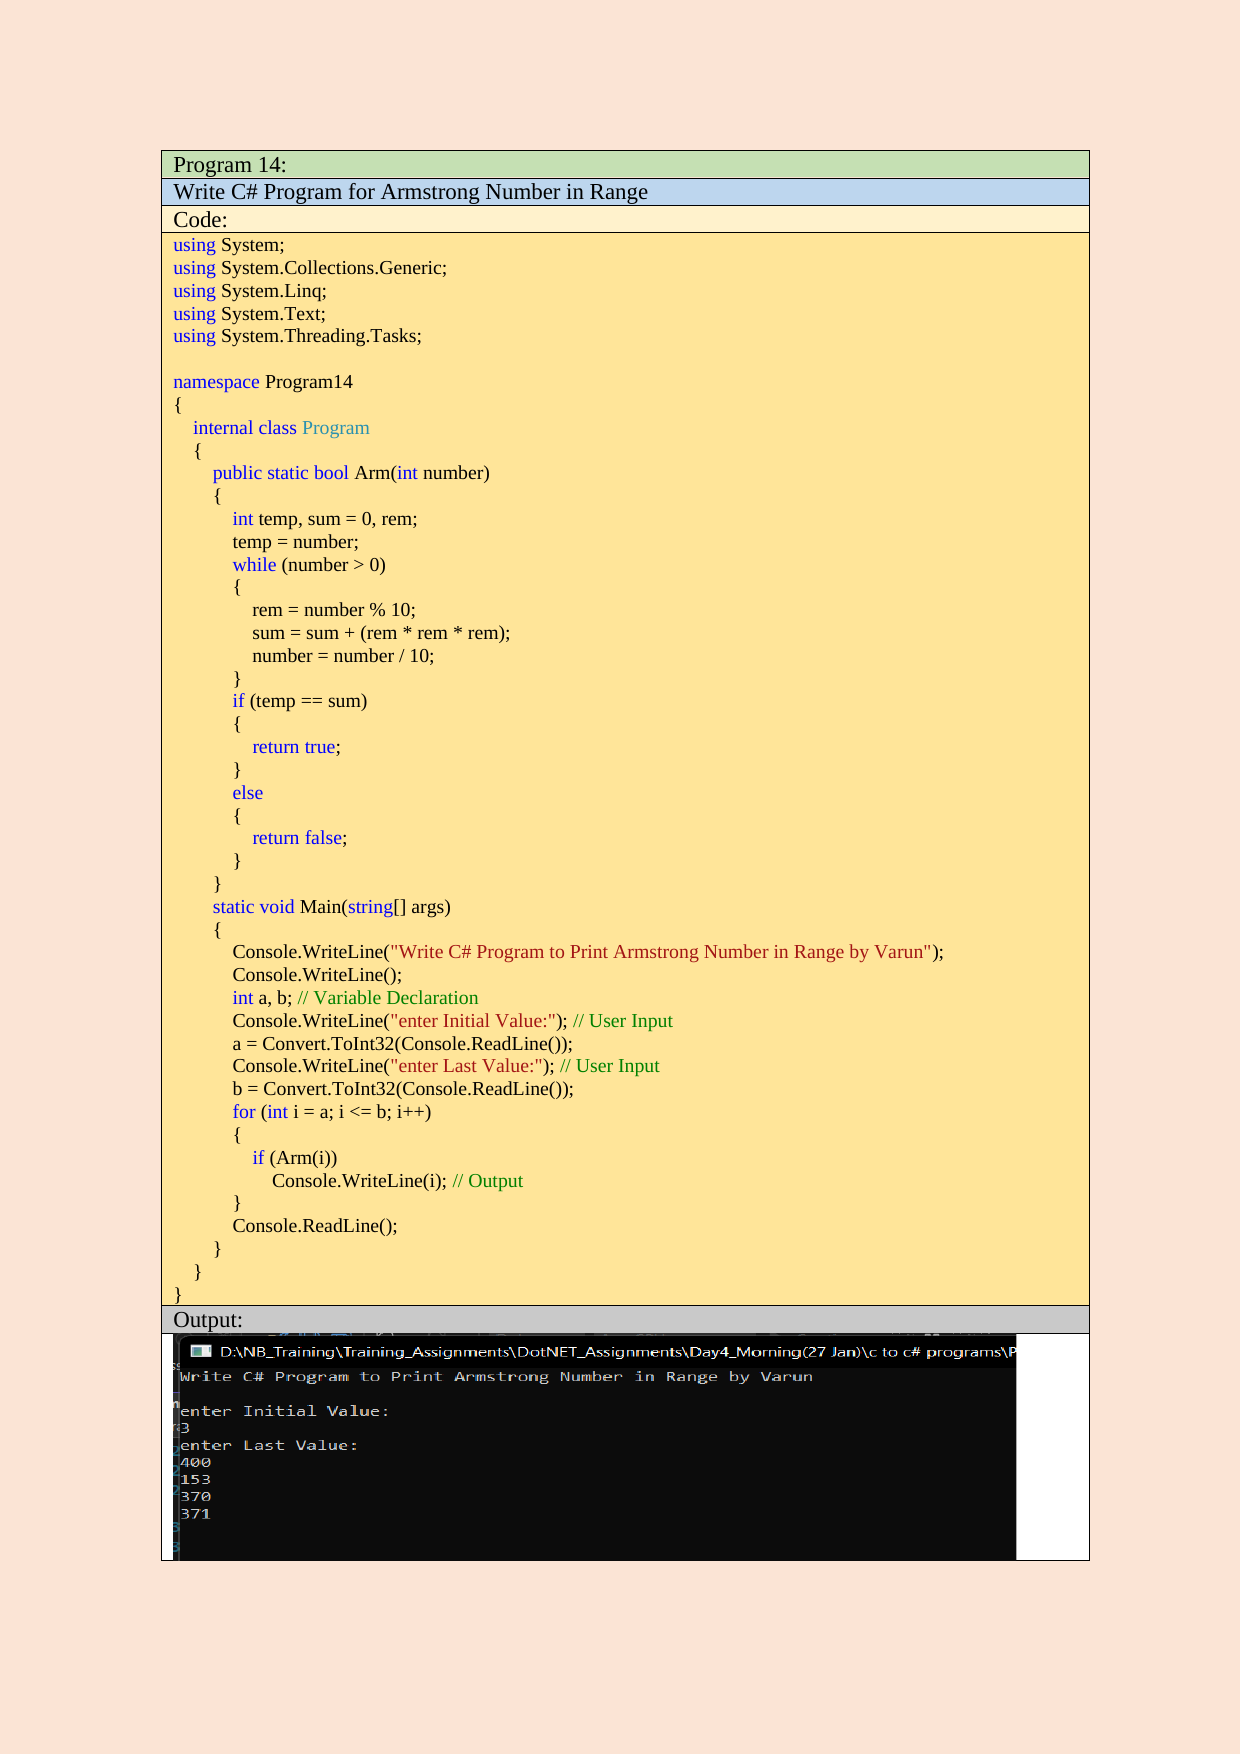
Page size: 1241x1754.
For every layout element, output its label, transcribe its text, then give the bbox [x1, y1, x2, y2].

table_cell Code: [162, 206, 1089, 232]
table_header Program 14: [162, 151, 1089, 177]
table_cell Write C# Program for Armstrong Number in Range [162, 179, 1089, 205]
table_cell Output: [162, 1306, 1089, 1333]
picture [173, 1333, 1017, 1561]
table_cell using System; using System.Collections.Generic; using System.Linq; using System.Text; using System.Threading.Tasks; namespace Program14 { internal class Program { public static bool Arm(int number) { int temp, sum = 0, rem; temp = number; while (number > 0) { rem = number % 10; sum = sum + (rem * rem * rem); number = number / 10; } if (temp == sum) { return true; } else { return false; } } static void Main(string[] args) { Console.WriteLine("Write C# Program to Print Armstrong Number in Range by Varun"); Console.WriteLine(); int a, b; // Variable Declaration Console.WriteLine("enter Initial Value:"); // User Input a = Convert.ToInt32(Console.ReadLine()); Console.WriteLine("enter Last Value:"); // User Input b = Convert.ToInt32(Console.ReadLine()); for (int i = a; i <= b; i++) { if (Arm(i)) Console.WriteLine(i); // Output } Console.ReadLine(); } } } [162, 233, 1089, 1305]
table_cell [162, 1334, 173, 1560]
table_cell [1017, 1334, 1089, 1560]
